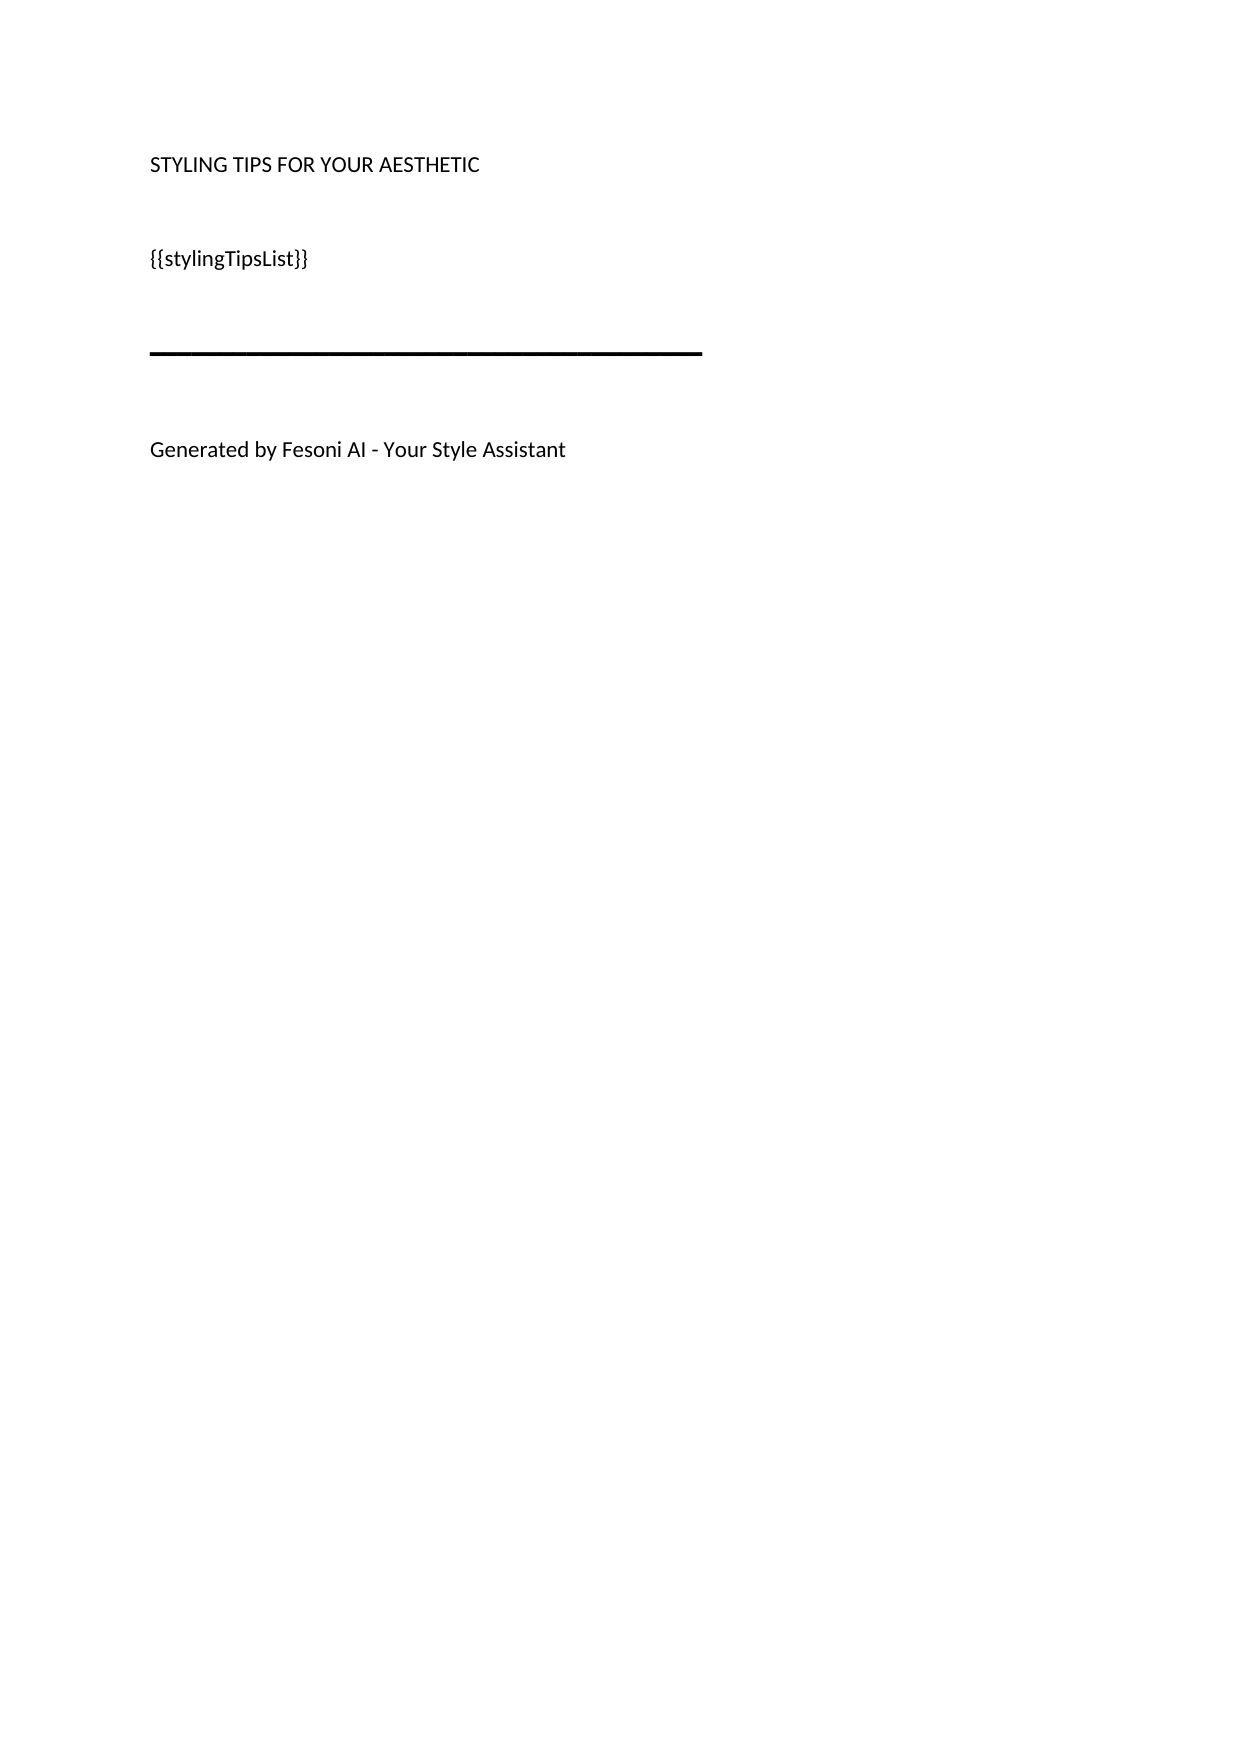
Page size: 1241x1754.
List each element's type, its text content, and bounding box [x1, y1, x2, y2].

text STYLING TIPS FOR YOUR AESTHETIC [150, 150, 1090, 178]
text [150, 337, 1090, 369]
text Generated by Fesoni AI - Your Style Assistant [150, 435, 1090, 463]
text {{stylingTipsList}} [150, 244, 1090, 272]
